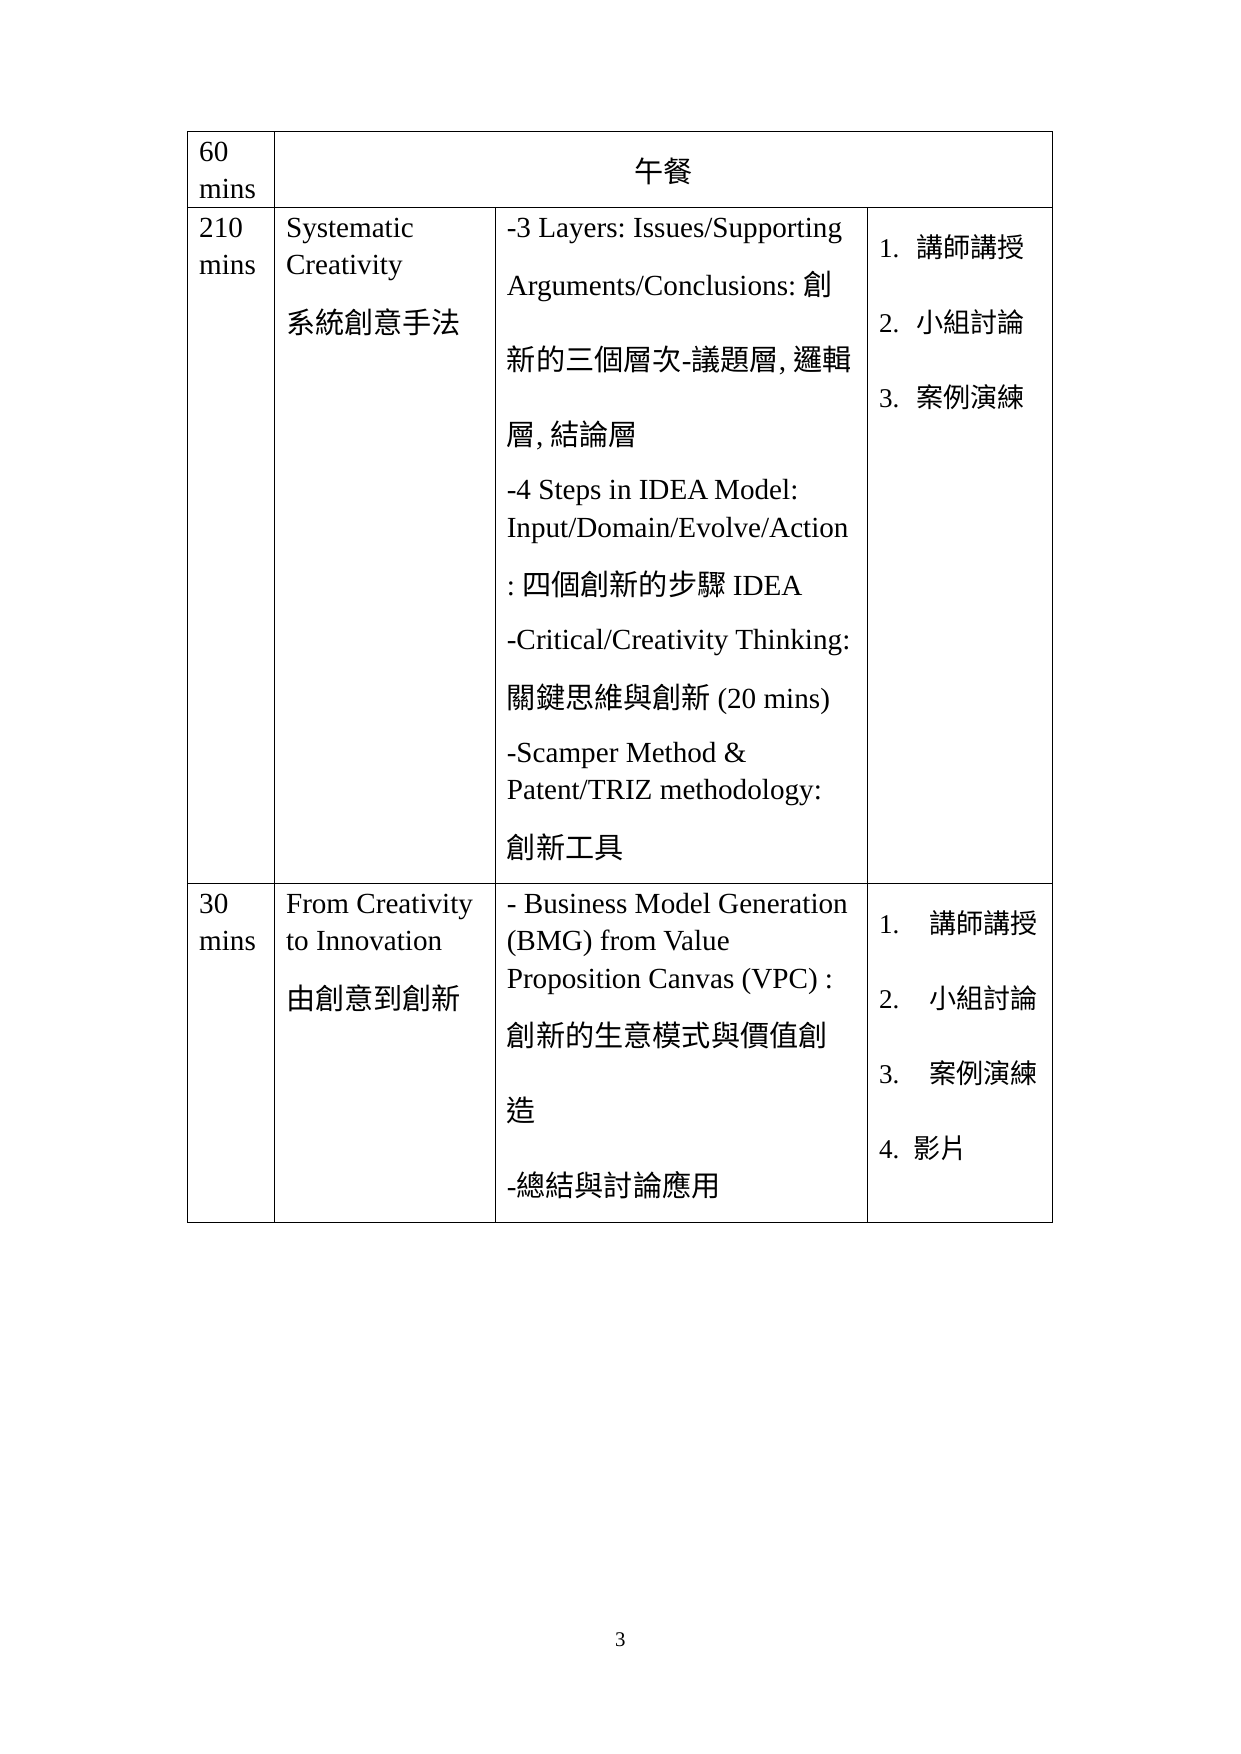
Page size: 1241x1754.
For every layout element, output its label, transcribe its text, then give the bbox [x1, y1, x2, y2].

table_cell -3 Layers: Issues/Supporting Arguments/Conclusions: 創新的三個層次-議題層, 邏輯層, 結論層 -4 Steps in IDEA Model: Input/Domain/Evolve/Action: 四個創新的步驟 IDEA -Critical/Creativity Thinking: 關鍵思維與創新 (20 mins) -Scamper Method & Patent/TRIZ methodology: 創新工具 [496, 208, 867, 883]
table_cell 講師講授 小組討論 案例演練 [868, 208, 1052, 883]
table_cell Systematic Creativity 系統創意手法 [275, 208, 495, 883]
table_cell 午餐 [275, 132, 1052, 207]
table_cell 210 mins [188, 208, 274, 883]
table_cell 30 mins [188, 884, 274, 1222]
table_cell 1. 講師講授 2. 小組討論 3. 案例演練 4. 影片 [868, 884, 1052, 1222]
table_cell From Creativity to Innovation 由創意到創新 [275, 884, 495, 1222]
table_cell - Business Model Generation (BMG) from Value Proposition Canvas (VPC) : 創新的生意模式與價值創造 -總結與討論應用 [496, 884, 867, 1222]
table_cell 60 mins [188, 132, 274, 207]
